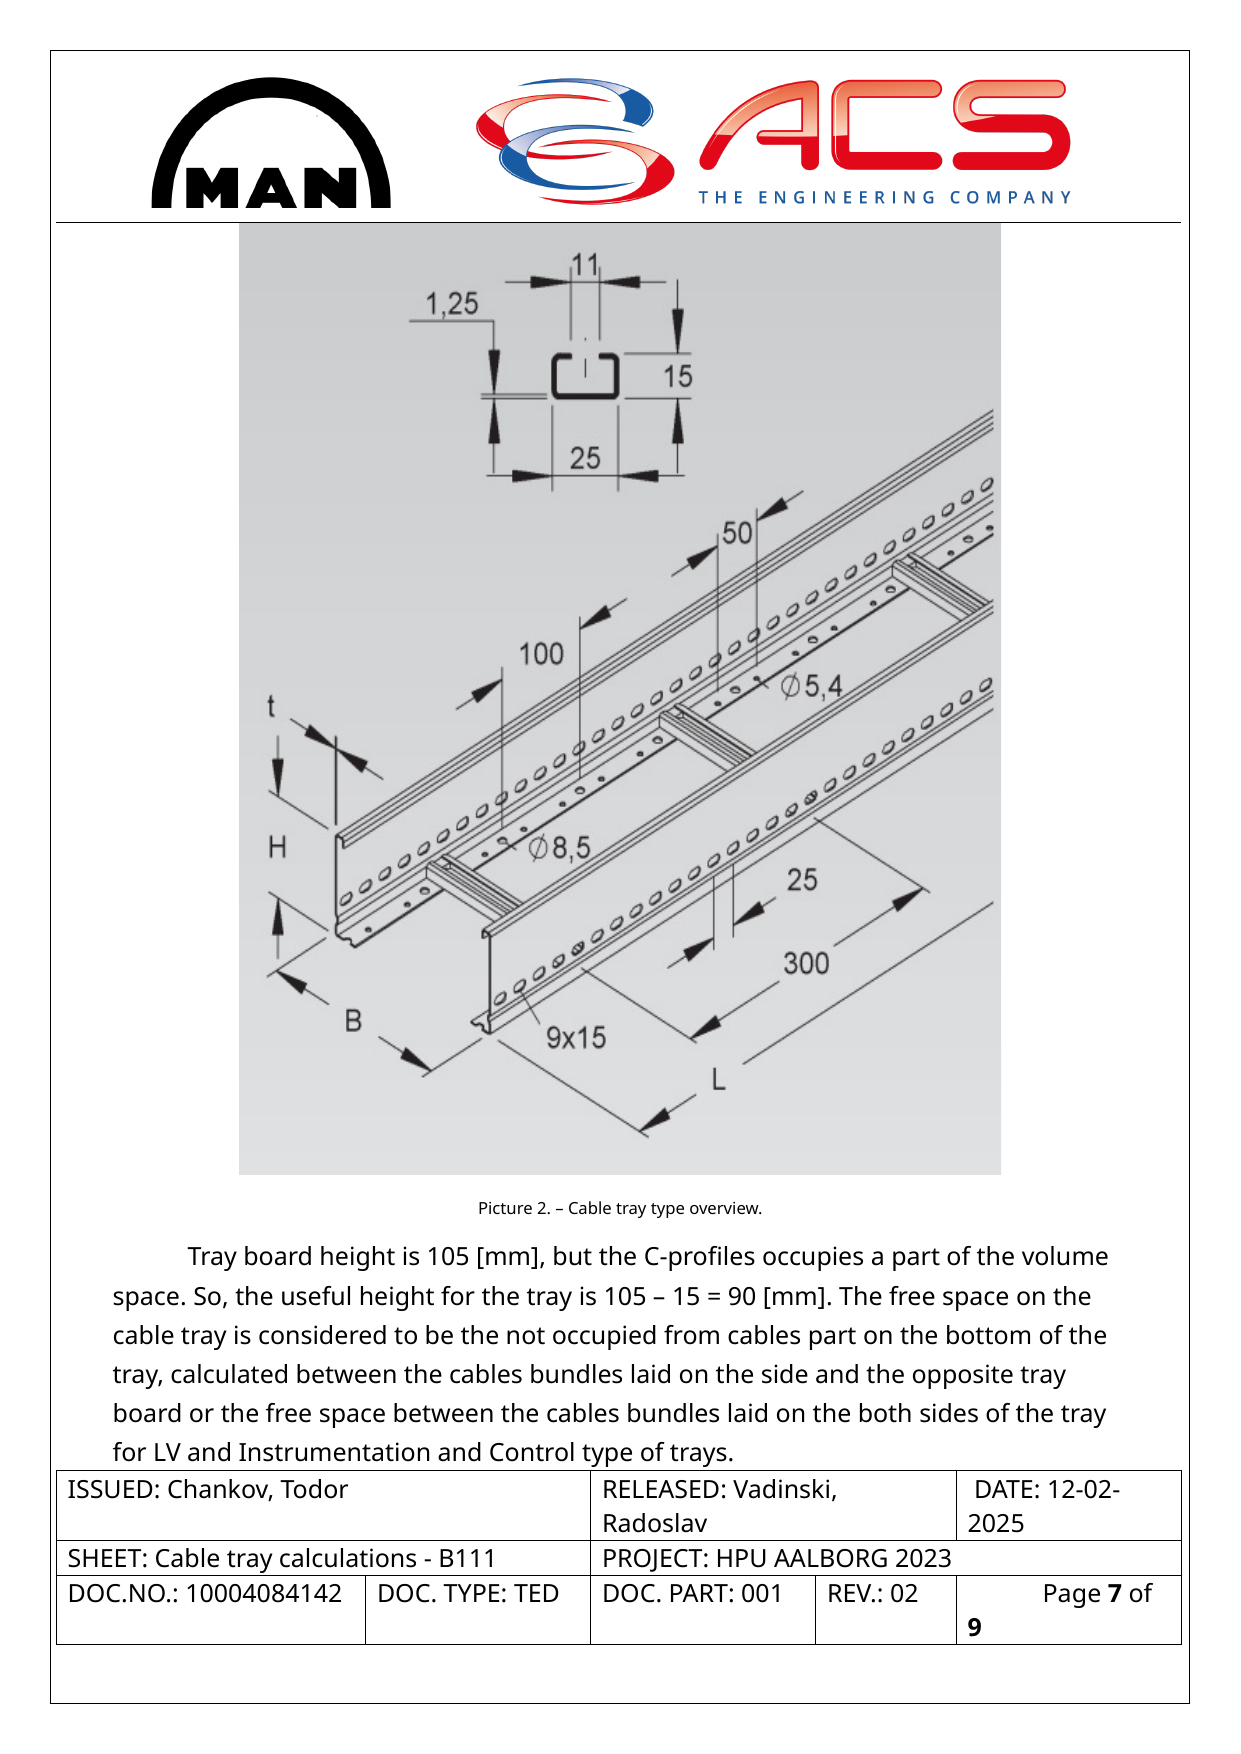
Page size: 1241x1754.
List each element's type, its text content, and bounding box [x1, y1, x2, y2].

picture [475, 75, 1086, 211]
picture [151, 75, 391, 211]
text Picture 2. – Cable tray type overview. [112, 1196, 1128, 1219]
text Tray board height is 105 [mm], but the C-profiles occupies a part of the volume space. So, the useful height for the tray is 105 – 15 = 90 [mm]. The free space on the cable tray is considered to be the not occupied from cables part on the bottom of the tray, calculated between the cables bundles laid on the side and the opposite tray board or the free space between the cables bundles laid on the both sides of the tray for LV and Instrumentation and Control type of trays. [112, 1239, 1128, 1469]
